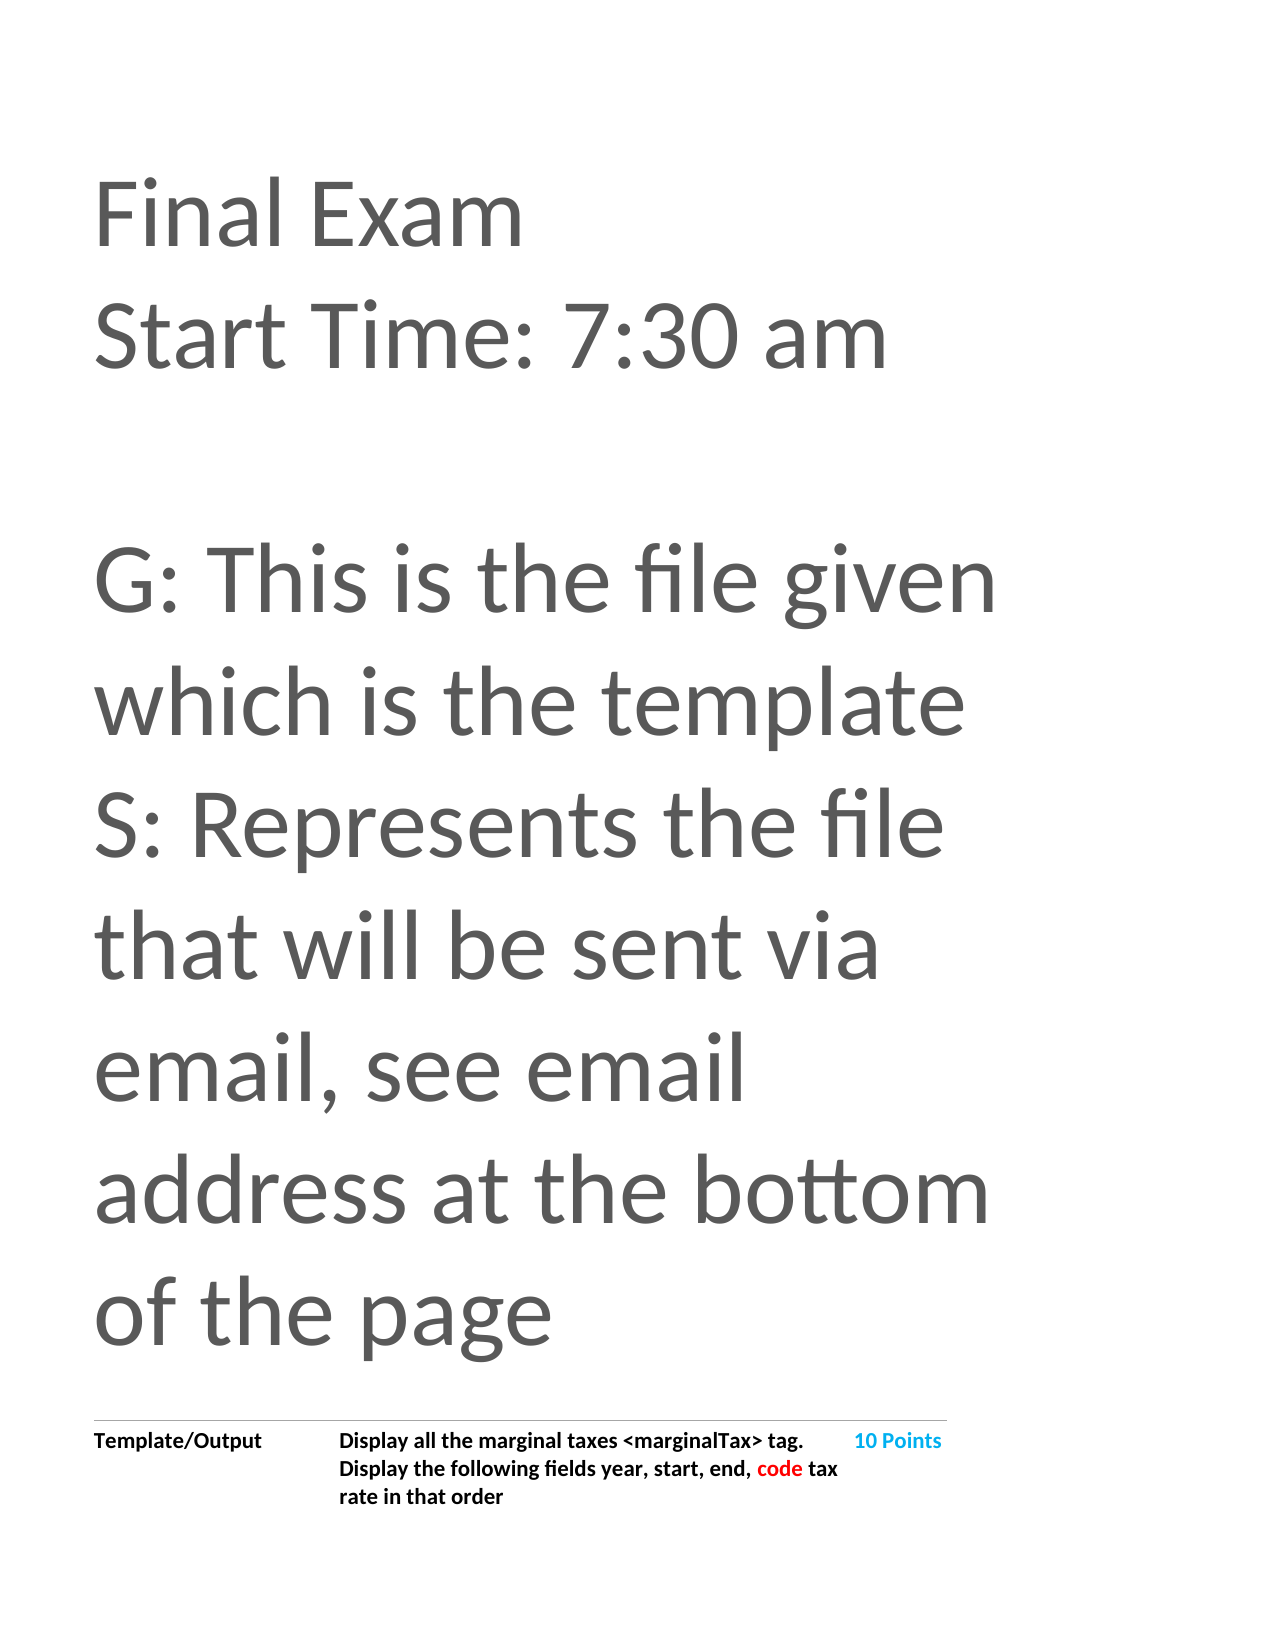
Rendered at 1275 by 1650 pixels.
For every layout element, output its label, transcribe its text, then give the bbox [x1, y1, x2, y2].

table_header Template/Output [94, 1421, 339, 1518]
table_header Display all the marginal taxes <marginalTax> tag. Display the following fields year, start, end, code tax rate in that order [339, 1421, 854, 1518]
table_header 10 Points [854, 1421, 947, 1518]
